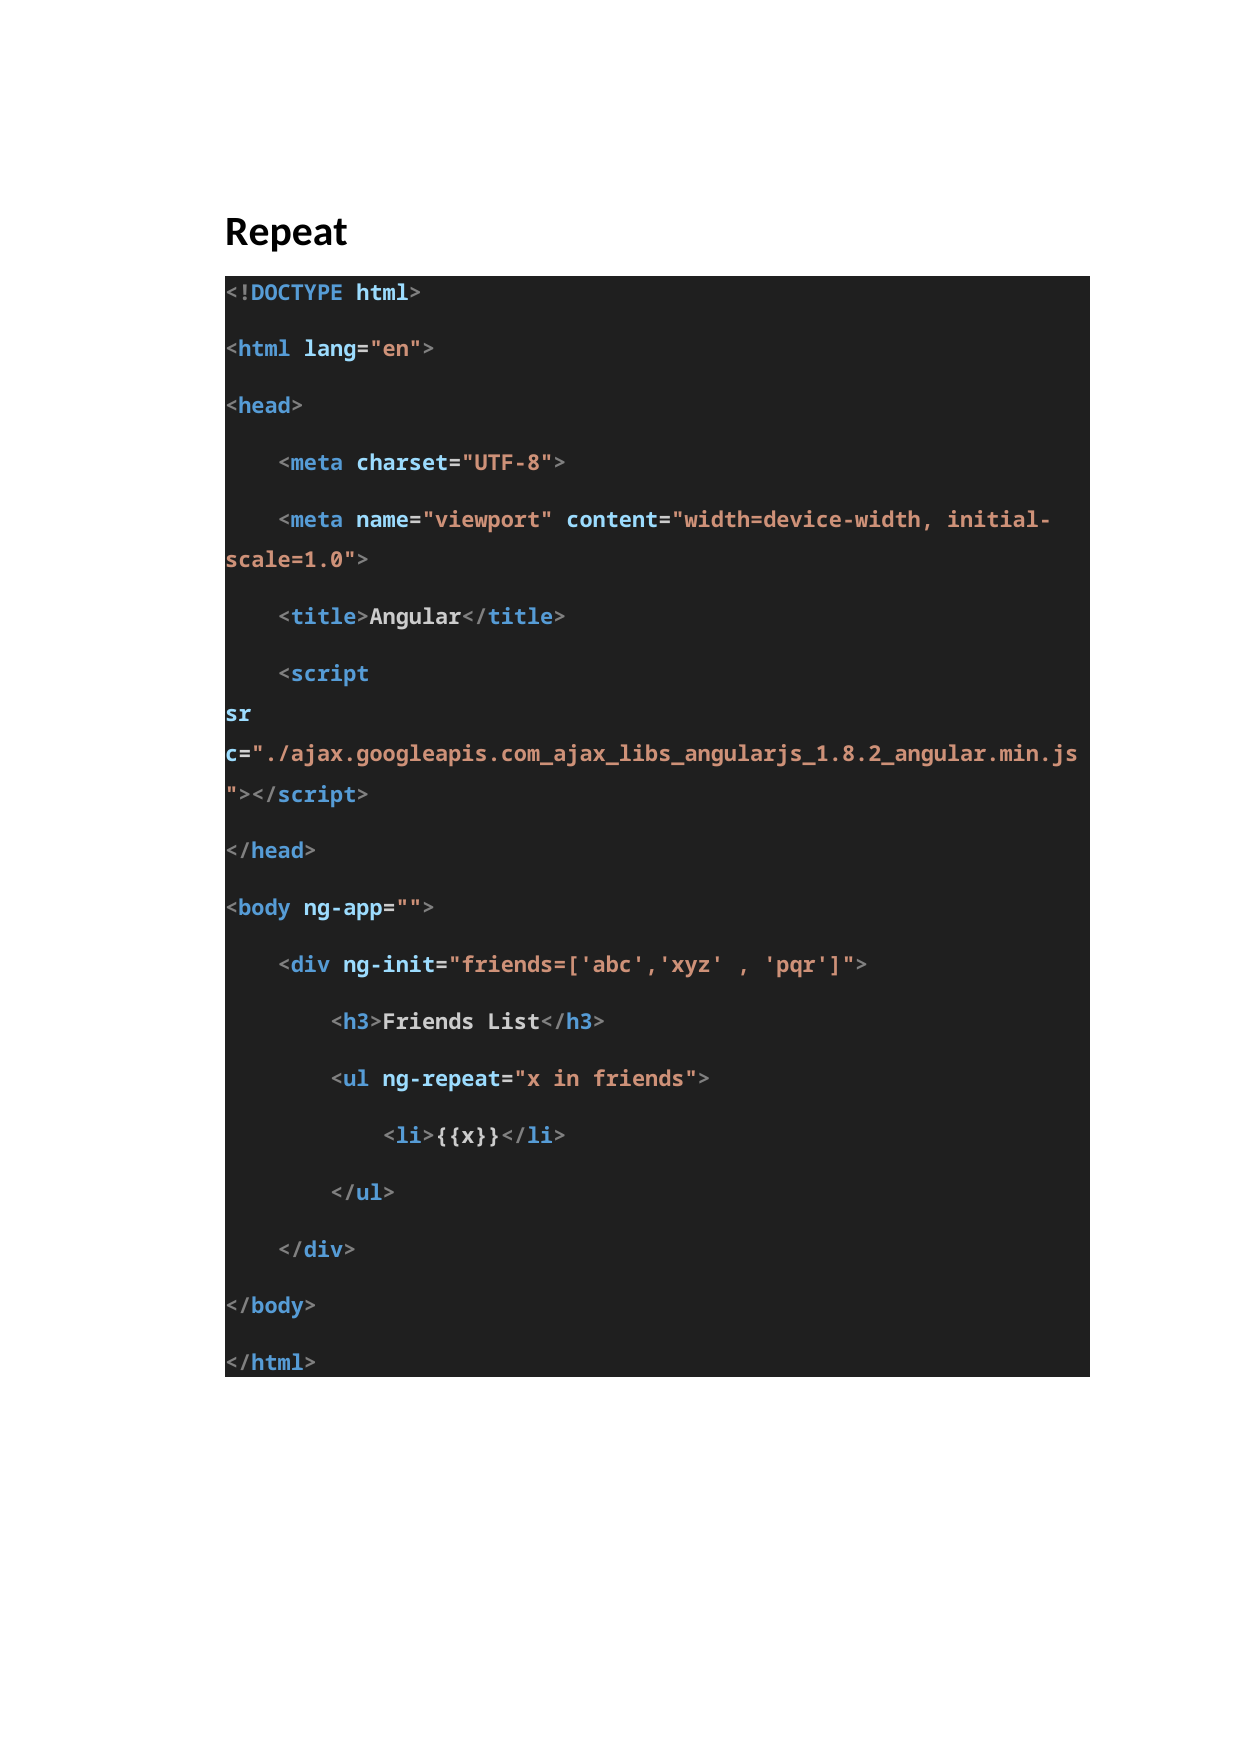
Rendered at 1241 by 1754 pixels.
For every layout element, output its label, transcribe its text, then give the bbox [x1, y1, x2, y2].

text </html> [225, 1347, 1090, 1377]
text <meta charset="UTF-8"> [225, 447, 1090, 477]
text <body ng-app=""> [225, 892, 1090, 922]
text <script src="./ajax.googleapis.com_ajax_libs_angularjs_1.8.2_angular.min.js"></script> [225, 658, 1090, 808]
text <title>Angular</title> [225, 601, 1090, 631]
text <!DOCTYPE html> [225, 276, 1090, 306]
text Repeat [225, 150, 1090, 256]
text </head> [225, 835, 1090, 865]
text <h3>Friends List</h3> [225, 1006, 1090, 1036]
text <head> [225, 390, 1090, 420]
text </body> [225, 1290, 1090, 1320]
text </ul> [225, 1177, 1090, 1206]
text <div ng-init="friends=['abc','xyz' , 'pqr']"> [225, 949, 1090, 979]
text <li>{{x}}</li> [225, 1120, 1090, 1149]
text <html lang="en"> [225, 333, 1090, 363]
text </div> [225, 1233, 1090, 1263]
text <meta name="viewport" content="width=device-width, initial-scale=1.0"> [225, 504, 1090, 574]
text <ul ng-repeat="x in friends"> [225, 1063, 1090, 1093]
